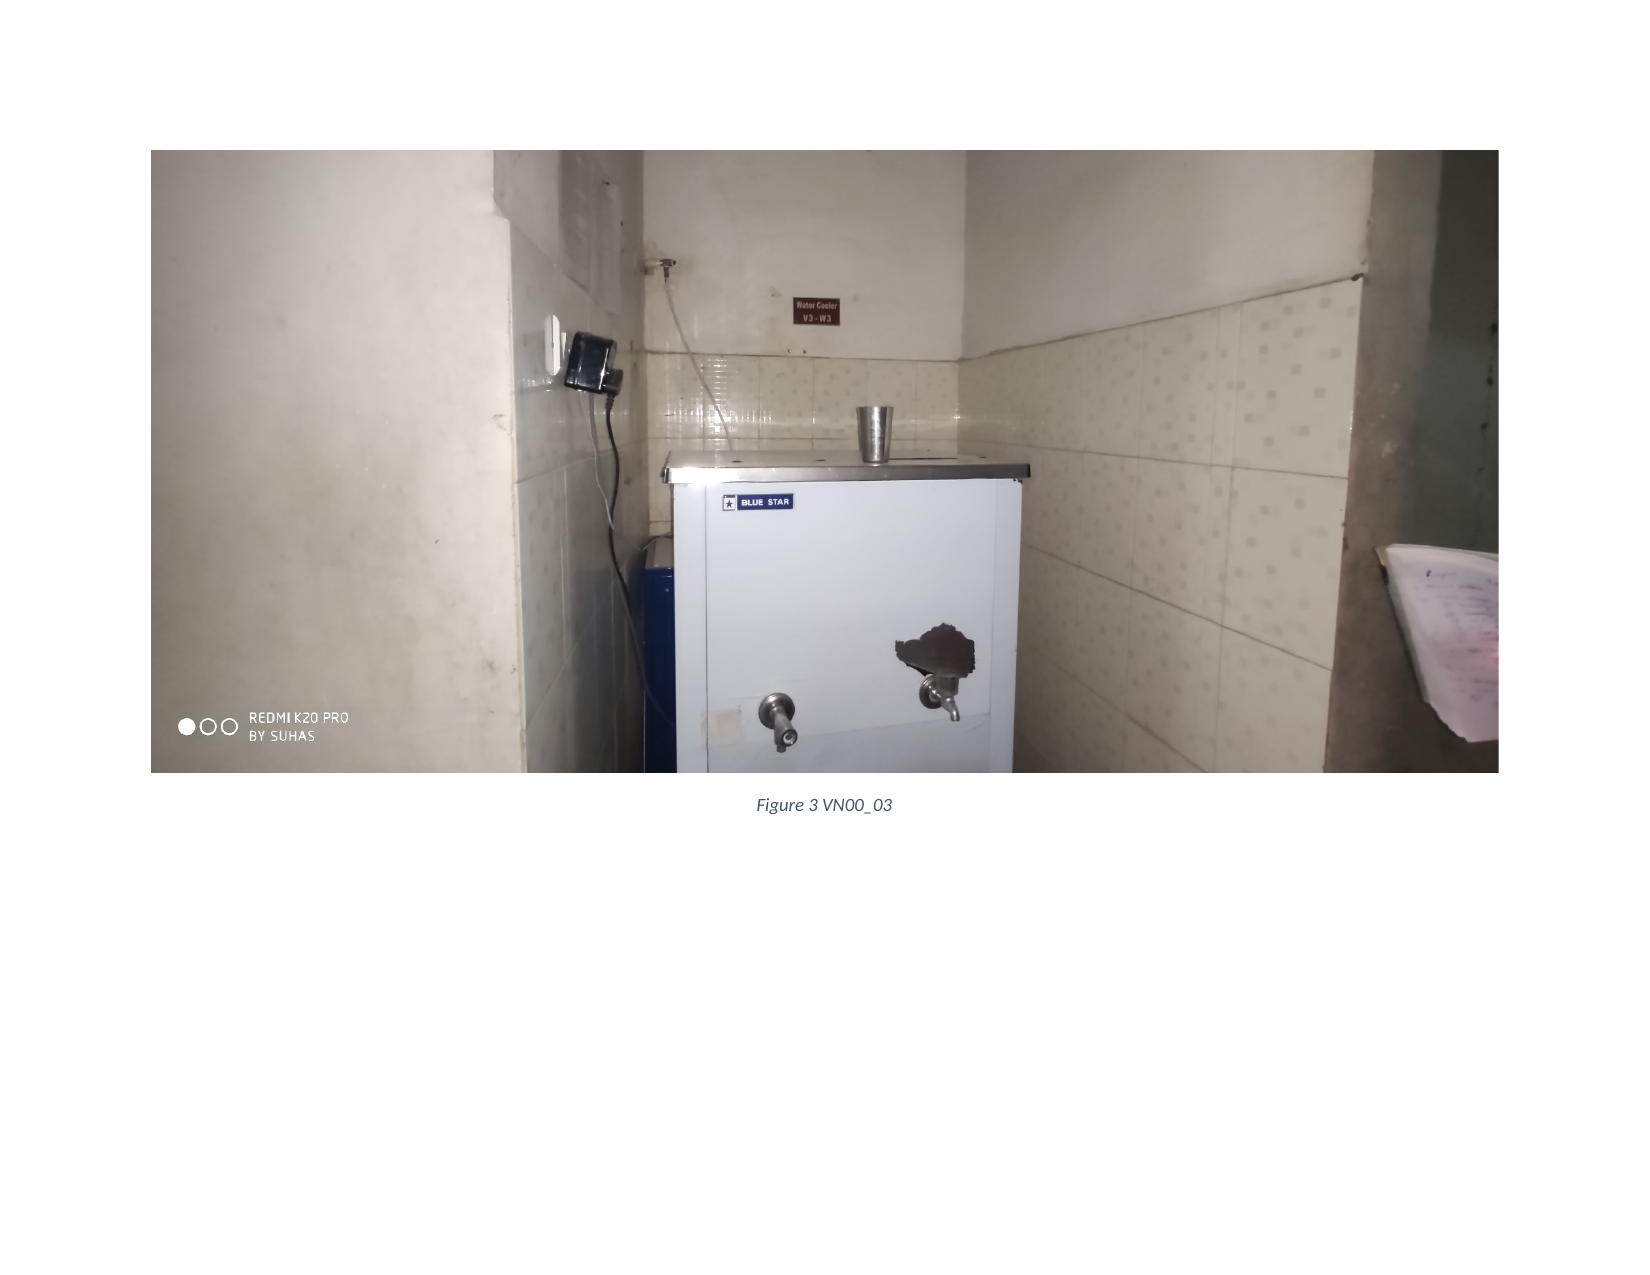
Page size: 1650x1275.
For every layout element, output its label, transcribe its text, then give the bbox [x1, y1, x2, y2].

picture [151, 150, 1499, 773]
